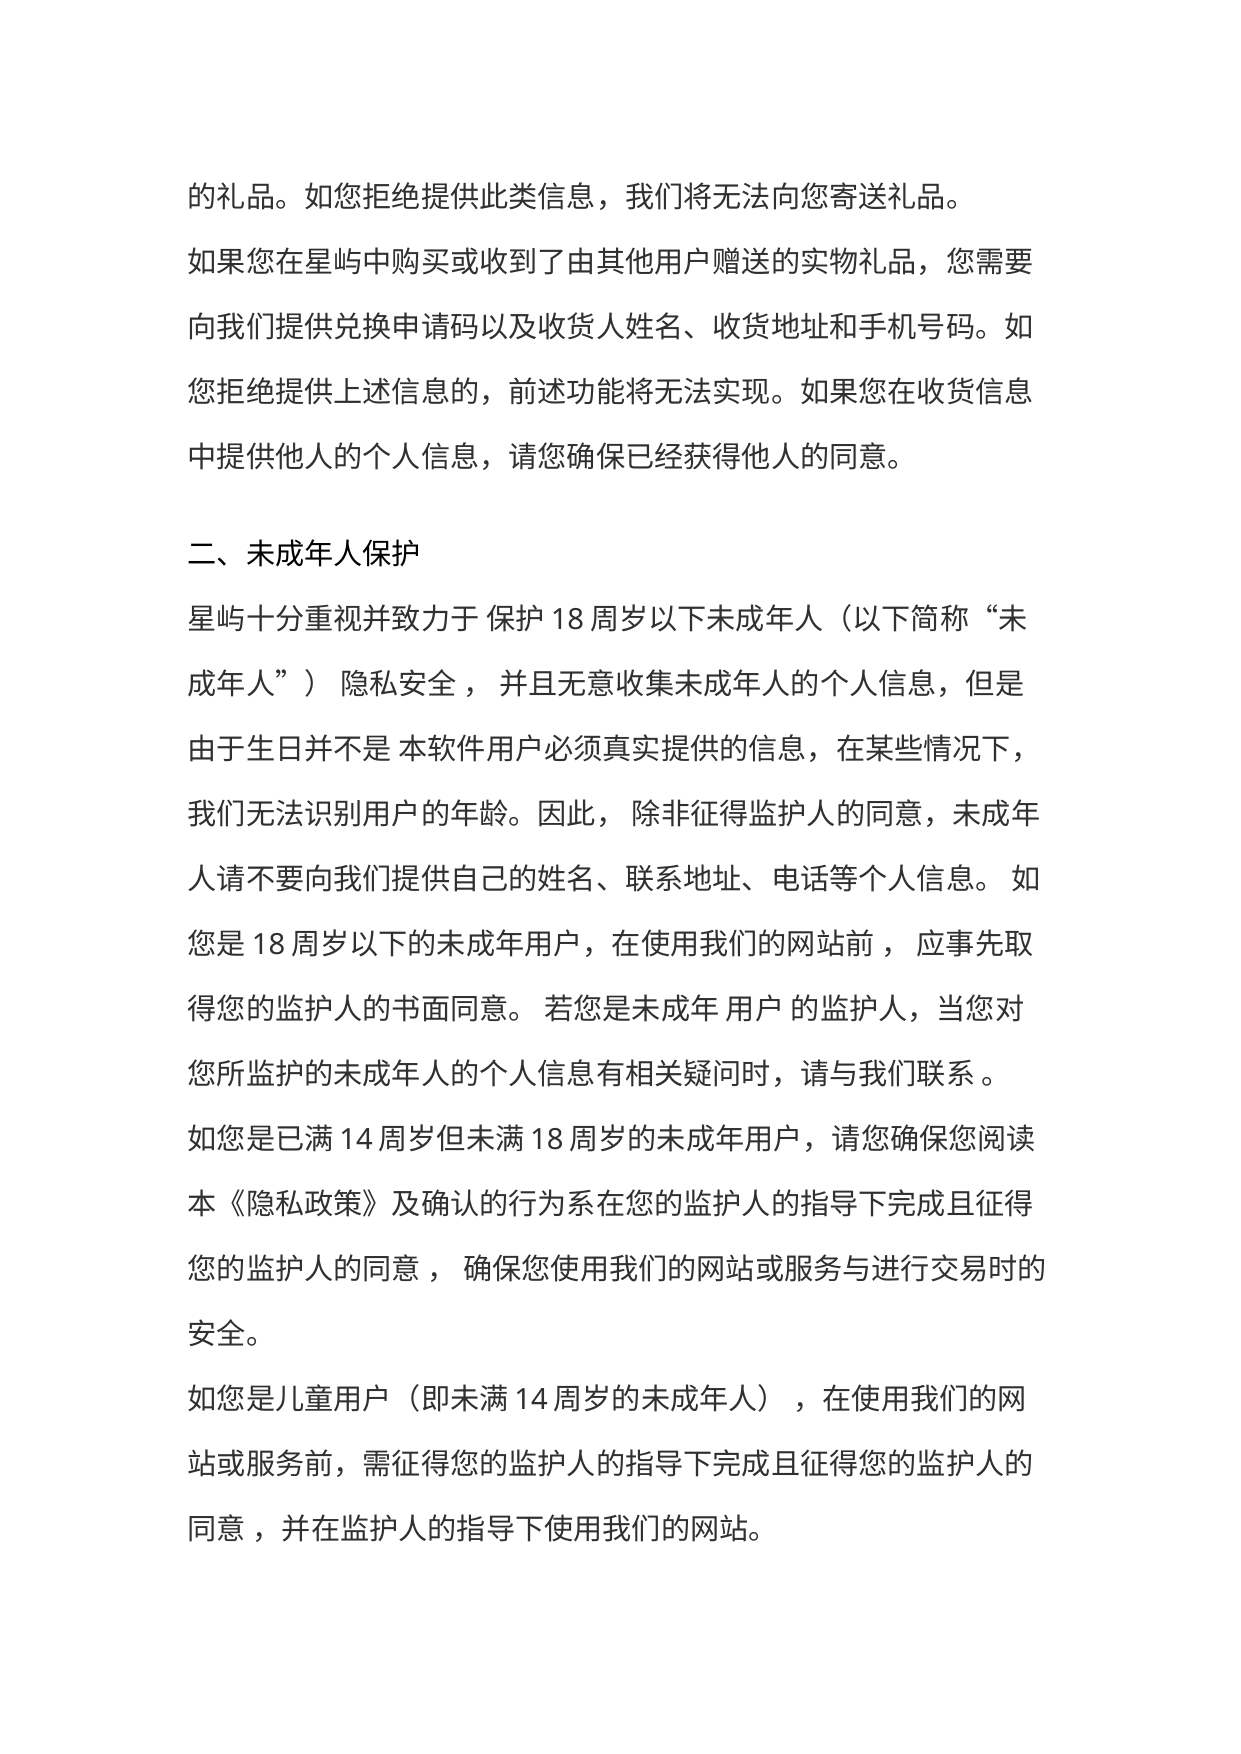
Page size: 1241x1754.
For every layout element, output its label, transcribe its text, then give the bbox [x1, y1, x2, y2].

text 星屿十分重视并致力于 保护 18周岁以下未成年人（以下简称“未成年人”） 隐私安全 ， 并且无意收集未成年人的个人信息，但是由于生日并不是 本软件用户必须真实提供的信息，在某些情况下，我们无法识别用户的年龄。因此， 除非征得监护人的同意，未成年人请不要向我们提供自己的姓名、联系地址、电话等个人信息。 如您是18周岁以下的未成年用户，在使用我们的网站前 ， 应事先取得您的监护人的书面同意。 若您是未成年 用户 的监护人，当您对您所监护的未成年人的个人信息有相关疑问时，请与我们联系 。 [187, 584, 1053, 1104]
list 未成年人保护 [187, 519, 1053, 584]
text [187, 162, 1053, 227]
text 如果您在星屿中购买或收到了由其他用户赠送的实物礼品，您需要向我们提供兑换申请码以及收货人姓名、收货地址和手机号码。如您拒绝提供上述信息的，前述功能将无法实现。如果您在收货信息中提供他人的个人信息，请您确保已经获得他人的同意。 [187, 227, 1053, 487]
text 如您是已满14周岁但未满18周岁的未成年用户，请您确保您阅读本《隐私政策》及确认的行为系在您的监护人的指导下完成且征得您的监护人的同意 ， 确保您使用我们的网站或服务与进行交易时的安全。 [187, 1104, 1053, 1364]
text 如您是儿童用户（即未满14周岁的未成年人） ，在使用我们的网站或服务前，需征得您的监护人的指导下完成且征得您的监护人的同意 ，并在监护人的指导下使用我们的网站。 [187, 1364, 1053, 1559]
